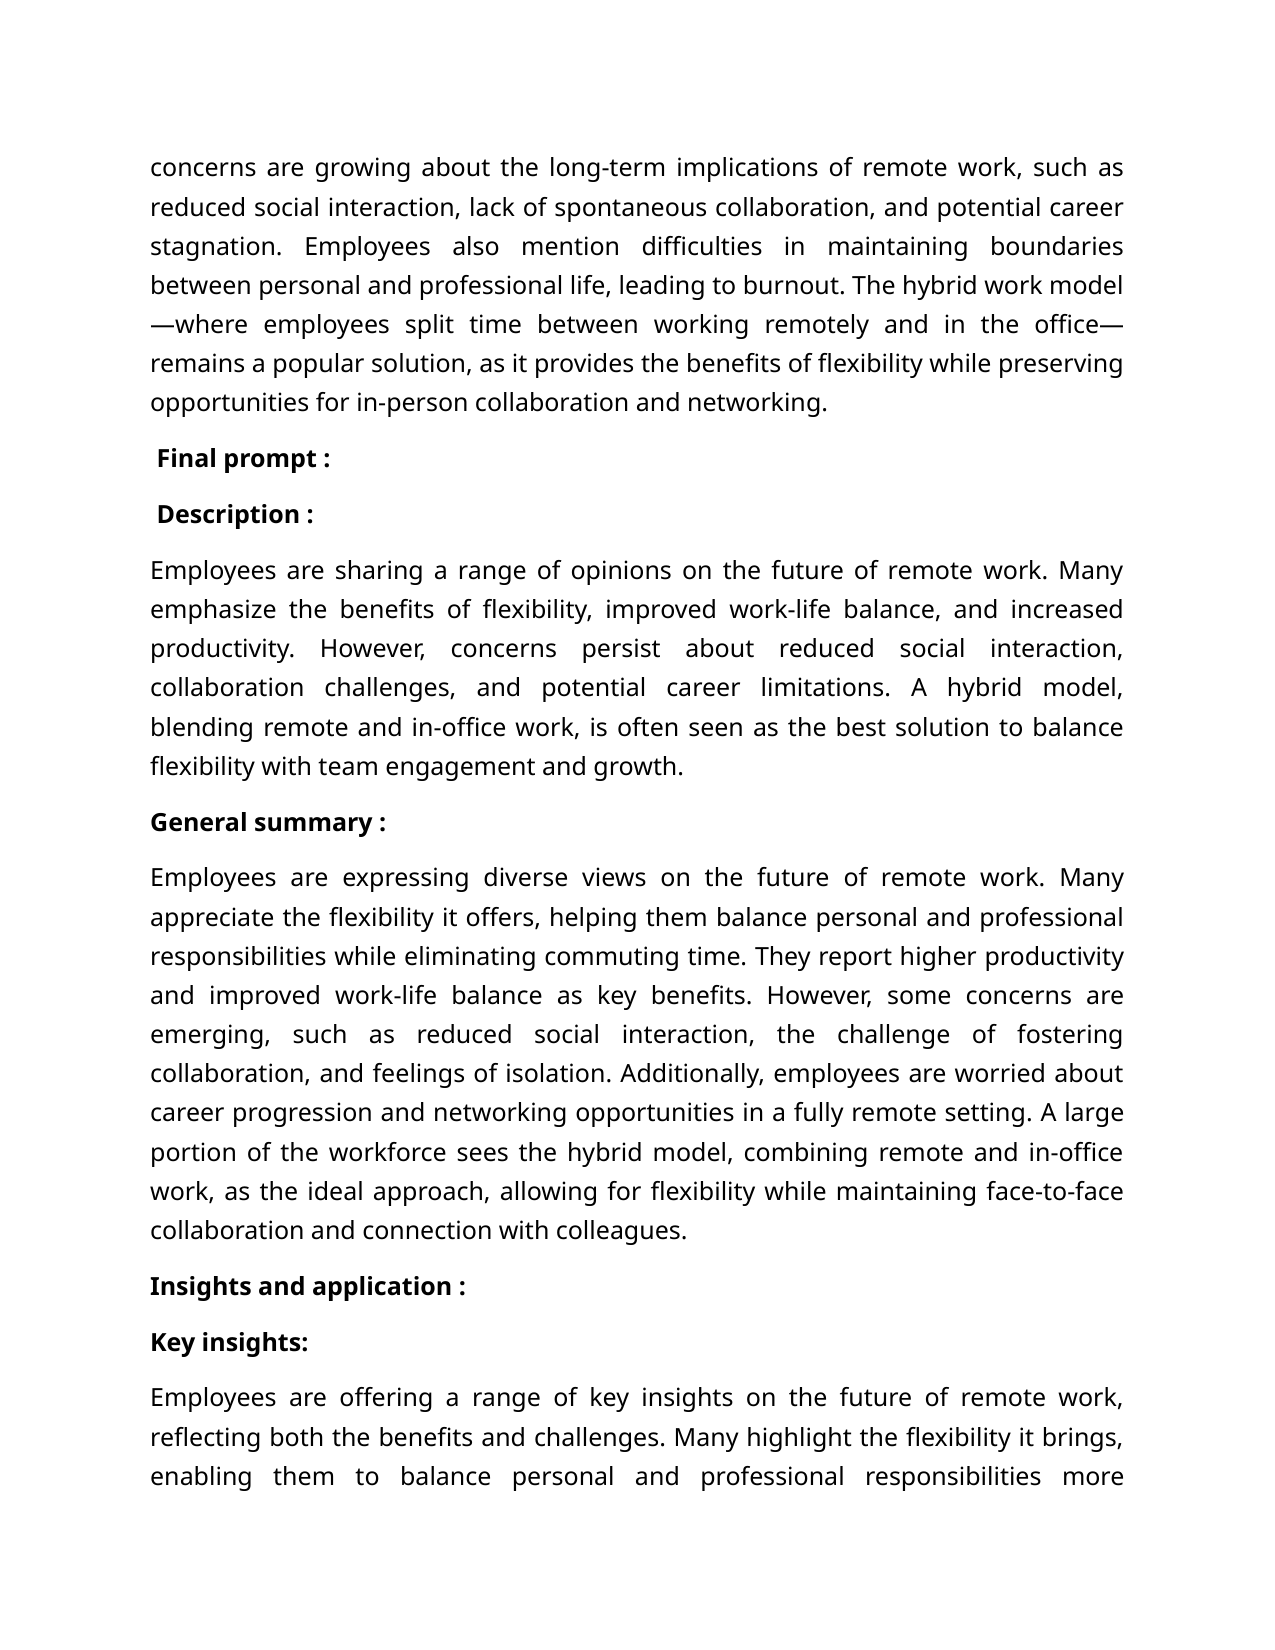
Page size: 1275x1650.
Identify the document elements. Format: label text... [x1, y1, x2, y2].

text Description : [150, 497, 1125, 531]
text Final prompt : [150, 441, 1125, 475]
text Employees are sharing a range of opinions on the future of remote work. Many emphasize the benefits of flexibility, improved work-life balance, and increased productivity. However, concerns persist about reduced social interaction, collaboration challenges, and potential career limitations. A hybrid model, blending remote and in-office work, is often seen as the best solution to balance flexibility with team engagement and growth. [150, 552, 1125, 782]
text Key insights: [150, 1324, 1125, 1358]
text General summary : [150, 804, 1125, 838]
text Insights and application : [150, 1268, 1125, 1302]
text Employees are expressing diverse views on the future of remote work. Many appreciate the flexibility it offers, helping them balance personal and professional responsibilities while eliminating commuting time. They report higher productivity and improved work-life balance as key benefits. However, some concerns are emerging, such as reduced social interaction, the challenge of fostering collaboration, and feelings of isolation. Additionally, employees are worried about career progression and networking opportunities in a fully remote setting. A large portion of the workforce sees the hybrid model, combining remote and in-office work, as the ideal approach, allowing for flexibility while maintaining face-to-face collaboration and connection with colleagues. [150, 860, 1125, 1247]
